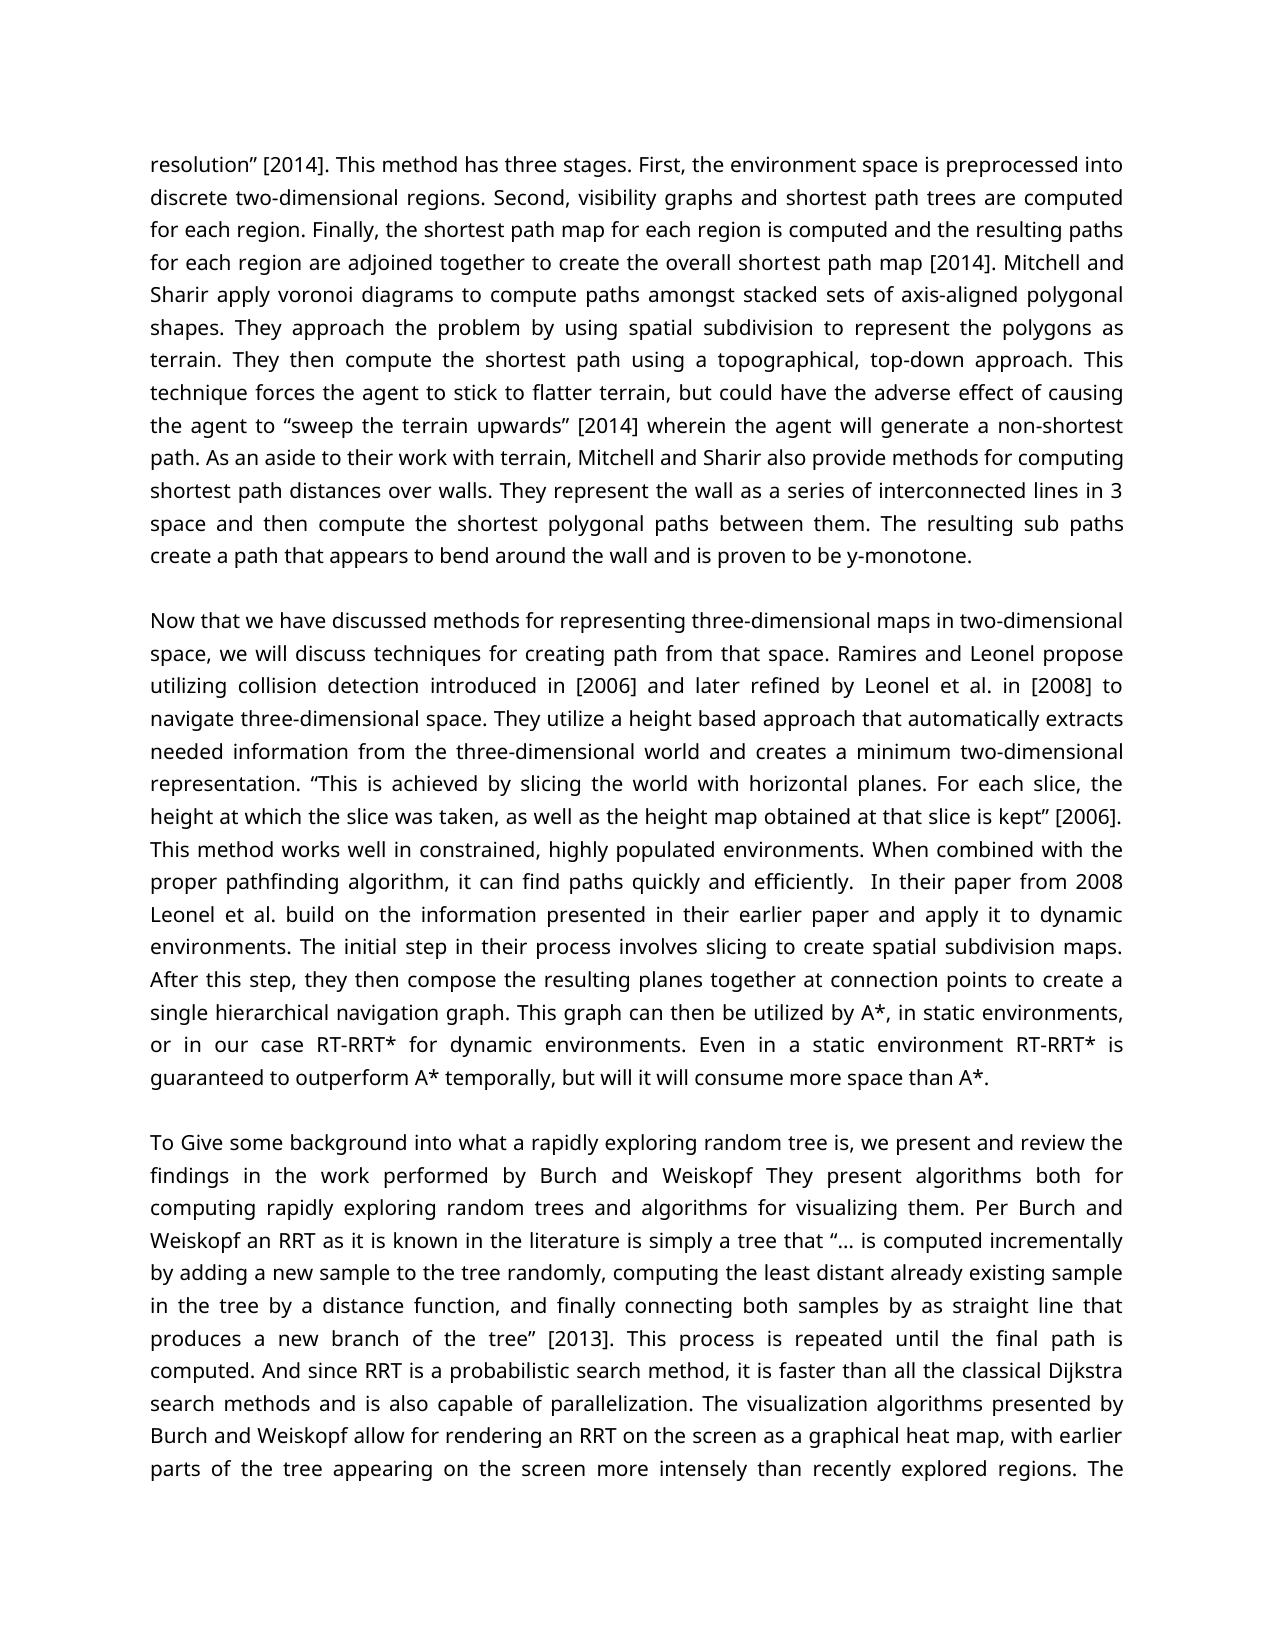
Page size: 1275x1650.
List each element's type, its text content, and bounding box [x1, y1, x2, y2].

text Now that we have discussed methods for representing three-dimensional maps in two-dimensional space, we will discuss techniques for creating path from that space. Ramires and Leonel propose utilizing collision detection introduced in [2006] and later refined by Leonel et al. in [2008] to navigate three-dimensional space. They utilize a height based approach that automatically extracts needed information from the three-dimensional world and creates a minimum two-dimensional representation. “This is achieved by slicing the world with horizontal planes. For each slice, the height at which the slice was taken, as well as the height map obtained at that slice is kept” [2006]. This method works well in constrained, highly populated environments. When combined with the proper pathfinding algorithm, it can find paths quickly and efficiently. In their paper from 2008 Leonel et al. build on the information presented in their earlier paper and apply it to dynamic environments. The initial step in their process involves slicing to create spatial subdivision maps. After this step, they then compose the resulting planes together at connection points to create a single hierarchical navigation graph. This graph can then be utilized by A*, in static environments, or in our case RT-RRT* for dynamic environments. Even in a static environment RT-RRT* is guaranteed to outperform A* temporally, but will it will consume more space than A*. [150, 606, 1125, 1091]
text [150, 150, 1125, 570]
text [150, 1128, 1125, 1483]
